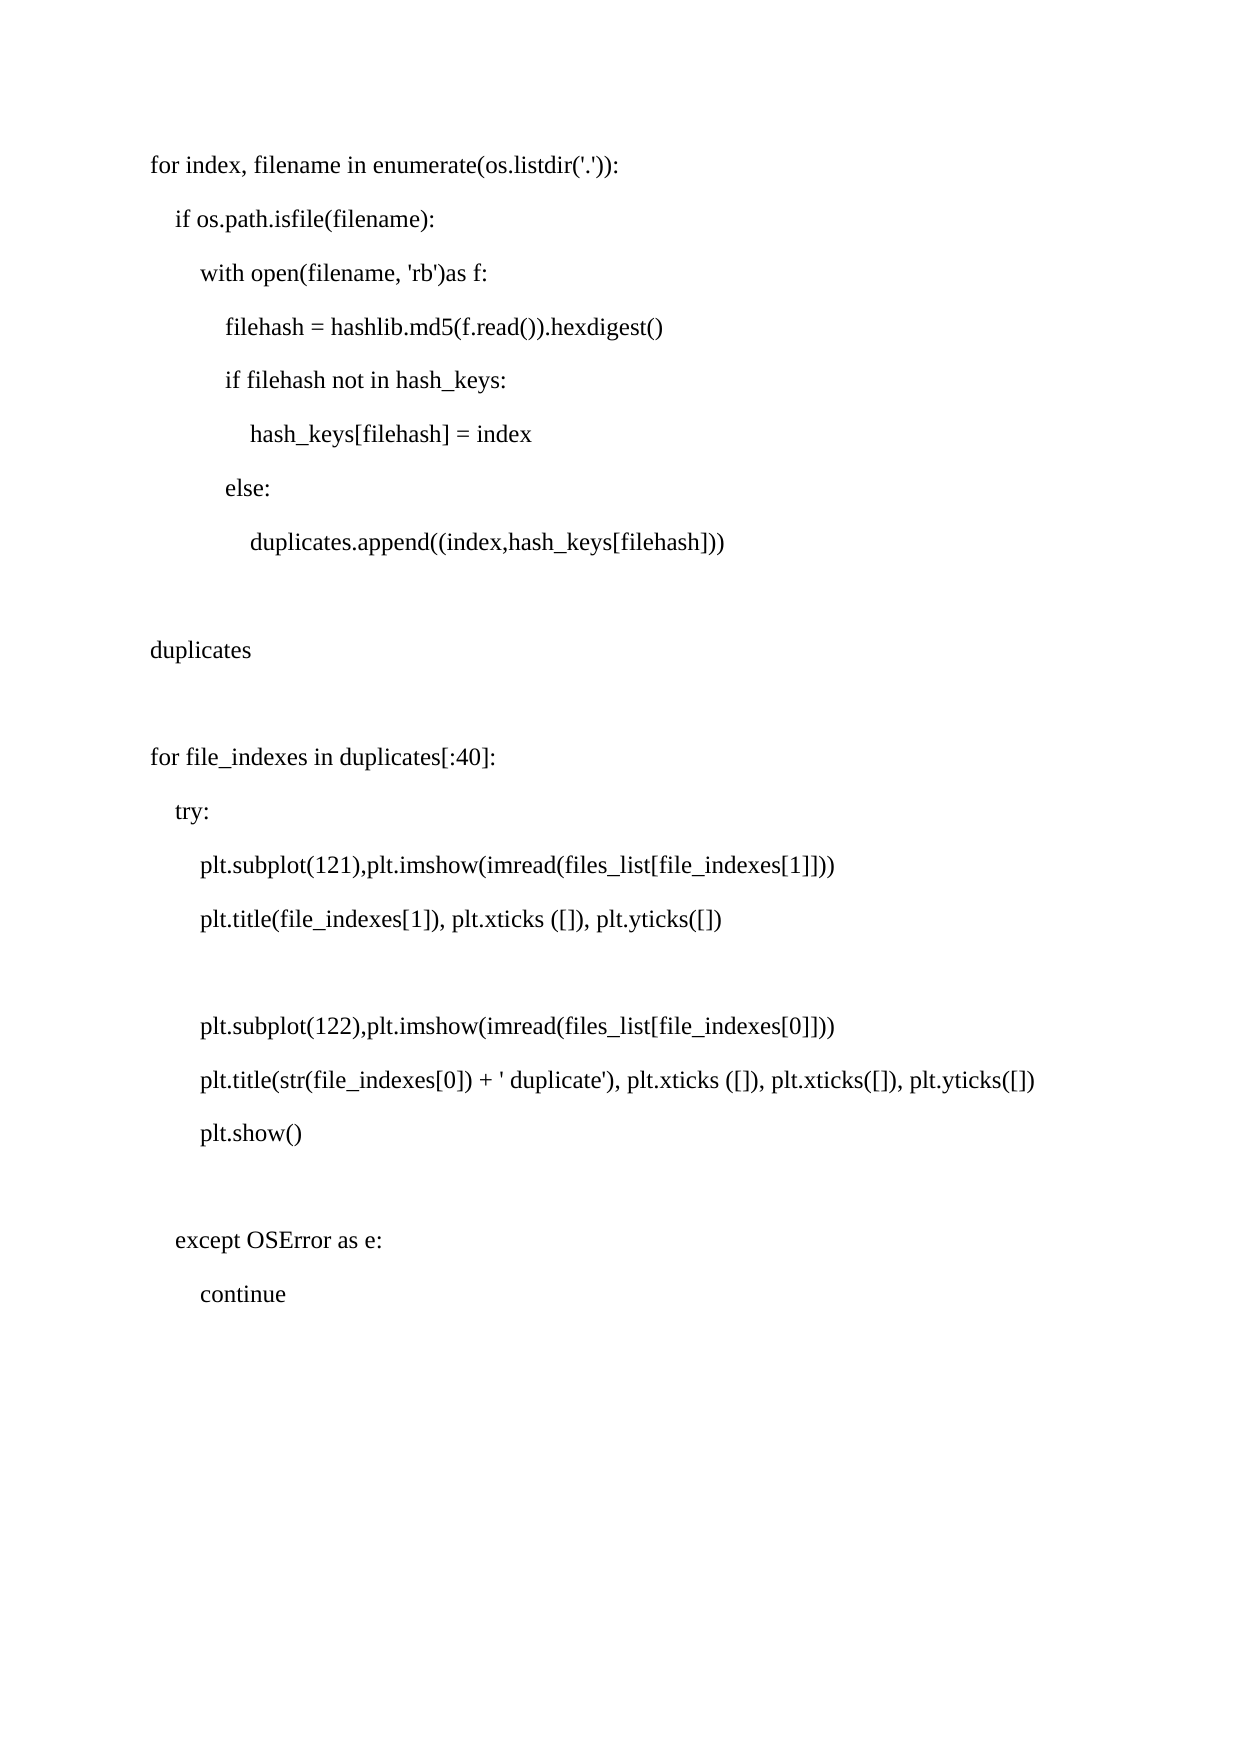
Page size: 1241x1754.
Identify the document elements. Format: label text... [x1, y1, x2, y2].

text filehash = hashlib.md5(f.read()).hexdigest() [150, 312, 1090, 340]
text try: [150, 796, 1090, 825]
text except OSError as e: [150, 1225, 1090, 1254]
text else: [150, 473, 1090, 502]
text hash_keys[filehash] = index [150, 419, 1090, 448]
text continue [150, 1279, 1090, 1308]
text plt.title(file_indexes[1]), plt.xticks ([]), plt.yticks([]) [150, 904, 1090, 933]
text if os.path.isfile(filename): [150, 204, 1090, 233]
text for index, filename in enumerate(os.listdir('.')): [150, 150, 1090, 179]
text plt.title(str(file_indexes[0]) + ' duplicate'), plt.xticks ([]), plt.xticks([]), plt.yticks([]) [150, 1065, 1090, 1093]
text if filehash not in hash_keys: [150, 365, 1090, 394]
text plt.subplot(121),plt.imshow(imread(files_list[file_indexes[1]])) [150, 850, 1090, 879]
text with open(filename, 'rb')as f: [150, 258, 1090, 286]
text duplicates.append((index,hash_keys[filehash])) [150, 527, 1090, 556]
text plt.subplot(122),plt.imshow(imread(files_list[file_indexes[0]])) [150, 1011, 1090, 1039]
text for file_indexes in duplicates[:40]: [150, 742, 1090, 771]
text duplicates [150, 635, 1090, 663]
text plt.show() [150, 1118, 1090, 1147]
